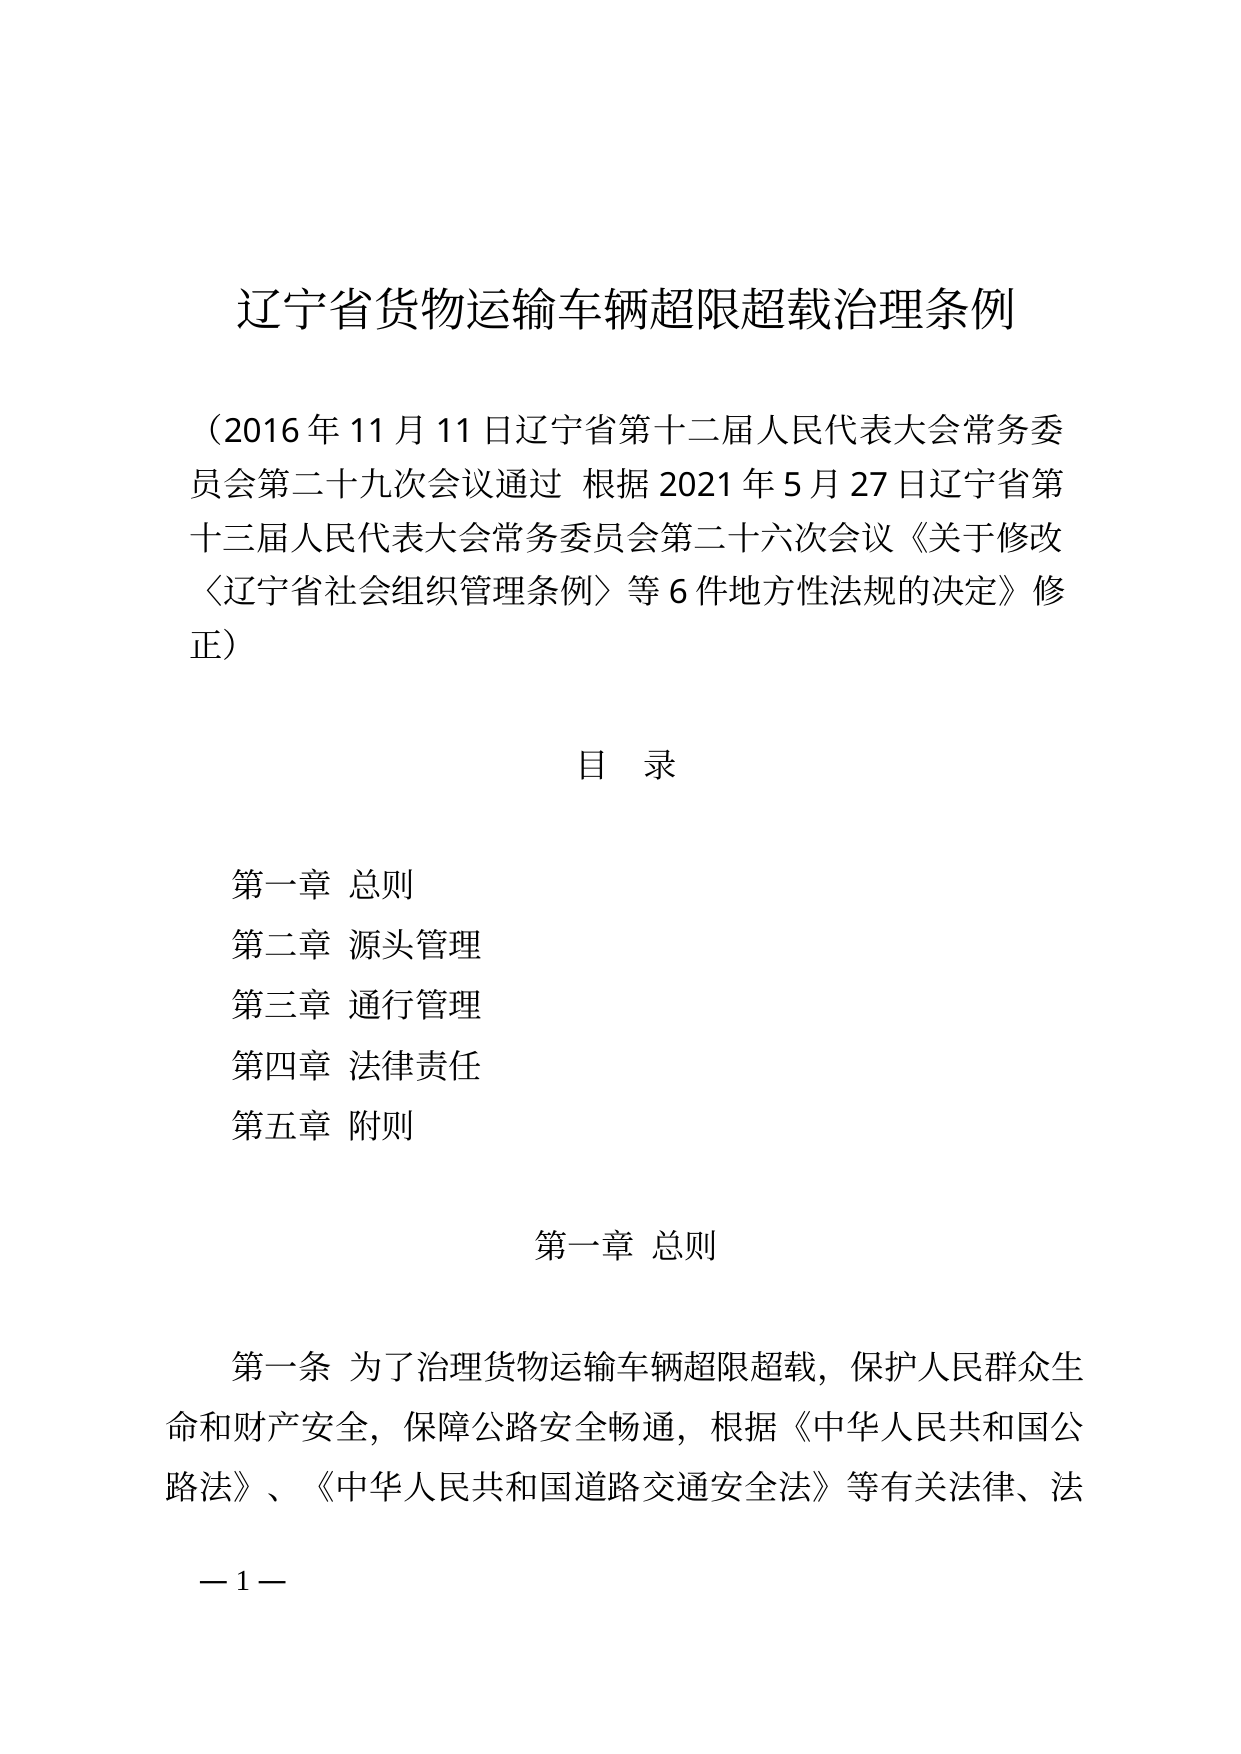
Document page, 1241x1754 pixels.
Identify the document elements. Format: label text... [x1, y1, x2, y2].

text 目 录 [165, 729, 1087, 789]
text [165, 1331, 1087, 1512]
text 第五章 附则 [165, 1090, 1087, 1150]
text 第一章 总则 [165, 1211, 1087, 1271]
text 辽宁省货物运输车辆超限超载治理条例 [165, 279, 1087, 339]
text 第三章 通行管理 [165, 970, 1087, 1030]
text 第四章 法律责任 [165, 1030, 1087, 1090]
text 第一章 总则 [165, 849, 1087, 909]
text 第二章 源头管理 [165, 909, 1087, 970]
text （2016年11月11日辽宁省第十二届人民代表大会常务委员会第二十九次会议通过 根据2021年5月27日辽宁省第十三届人民代表大会常务委员会第二十六次会议《关于修改〈辽宁省社会组织管理条例〉等6件地方性法规的决定》修正） [189, 399, 1066, 669]
